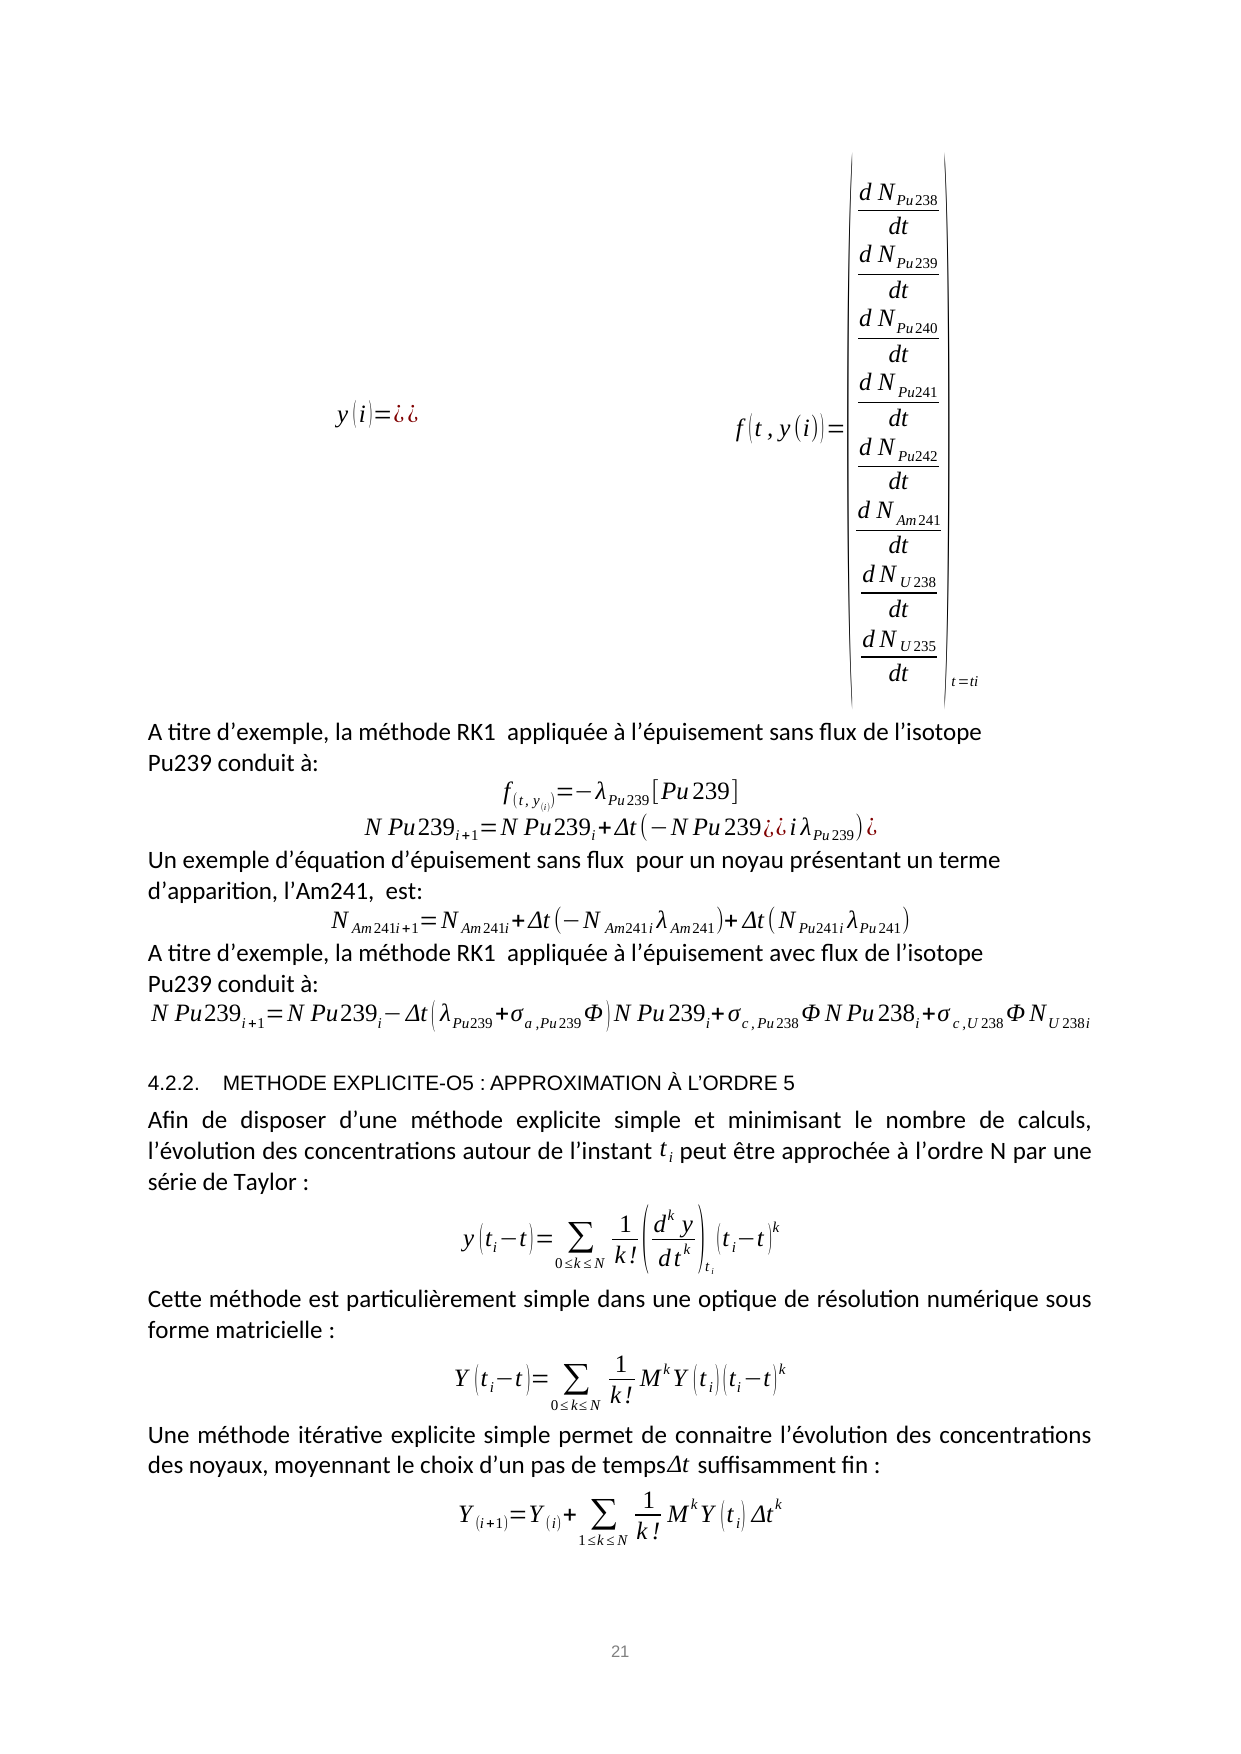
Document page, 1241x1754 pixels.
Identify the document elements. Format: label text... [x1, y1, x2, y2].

text A titre d’exemple, la méthode RK1 appliquée à l’épuisement sans flux de l’isotope Pu239 conduit à: [319, 716, 1093, 777]
text Une méthode itérative explicite simple permet de connaitre l’évolution des concentrations des noyaux, moyennant le choix d’un pas de temps suffisamment fin : [148, 1419, 1093, 1480]
table_header [136, 148, 616, 716]
text Cette méthode est particulièrement simple dans une optique de résolution numérique sous forme matricielle : [148, 1283, 1093, 1344]
subtitle Methode EXPLICITE-O5 : Approximation à l’ordre 5 [148, 1071, 1093, 1094]
table_header [616, 148, 1096, 716]
text Afin de disposer d’une méthode explicite simple et minimisant le nombre de calculs, l’évolution des concentrations autour de l’instant peut être approchée à l’ordre N par une série de Taylor : [148, 1104, 1093, 1197]
text A titre d’exemple, la méthode RK1 appliquée à l’épuisement avec flux de l’isotope Pu239 conduit à: [319, 937, 1093, 998]
text Un exemple d’équation d’épuisement sans flux pour un noyau présentant un terme d’apparition, l’Am241, est: [423, 844, 1093, 905]
